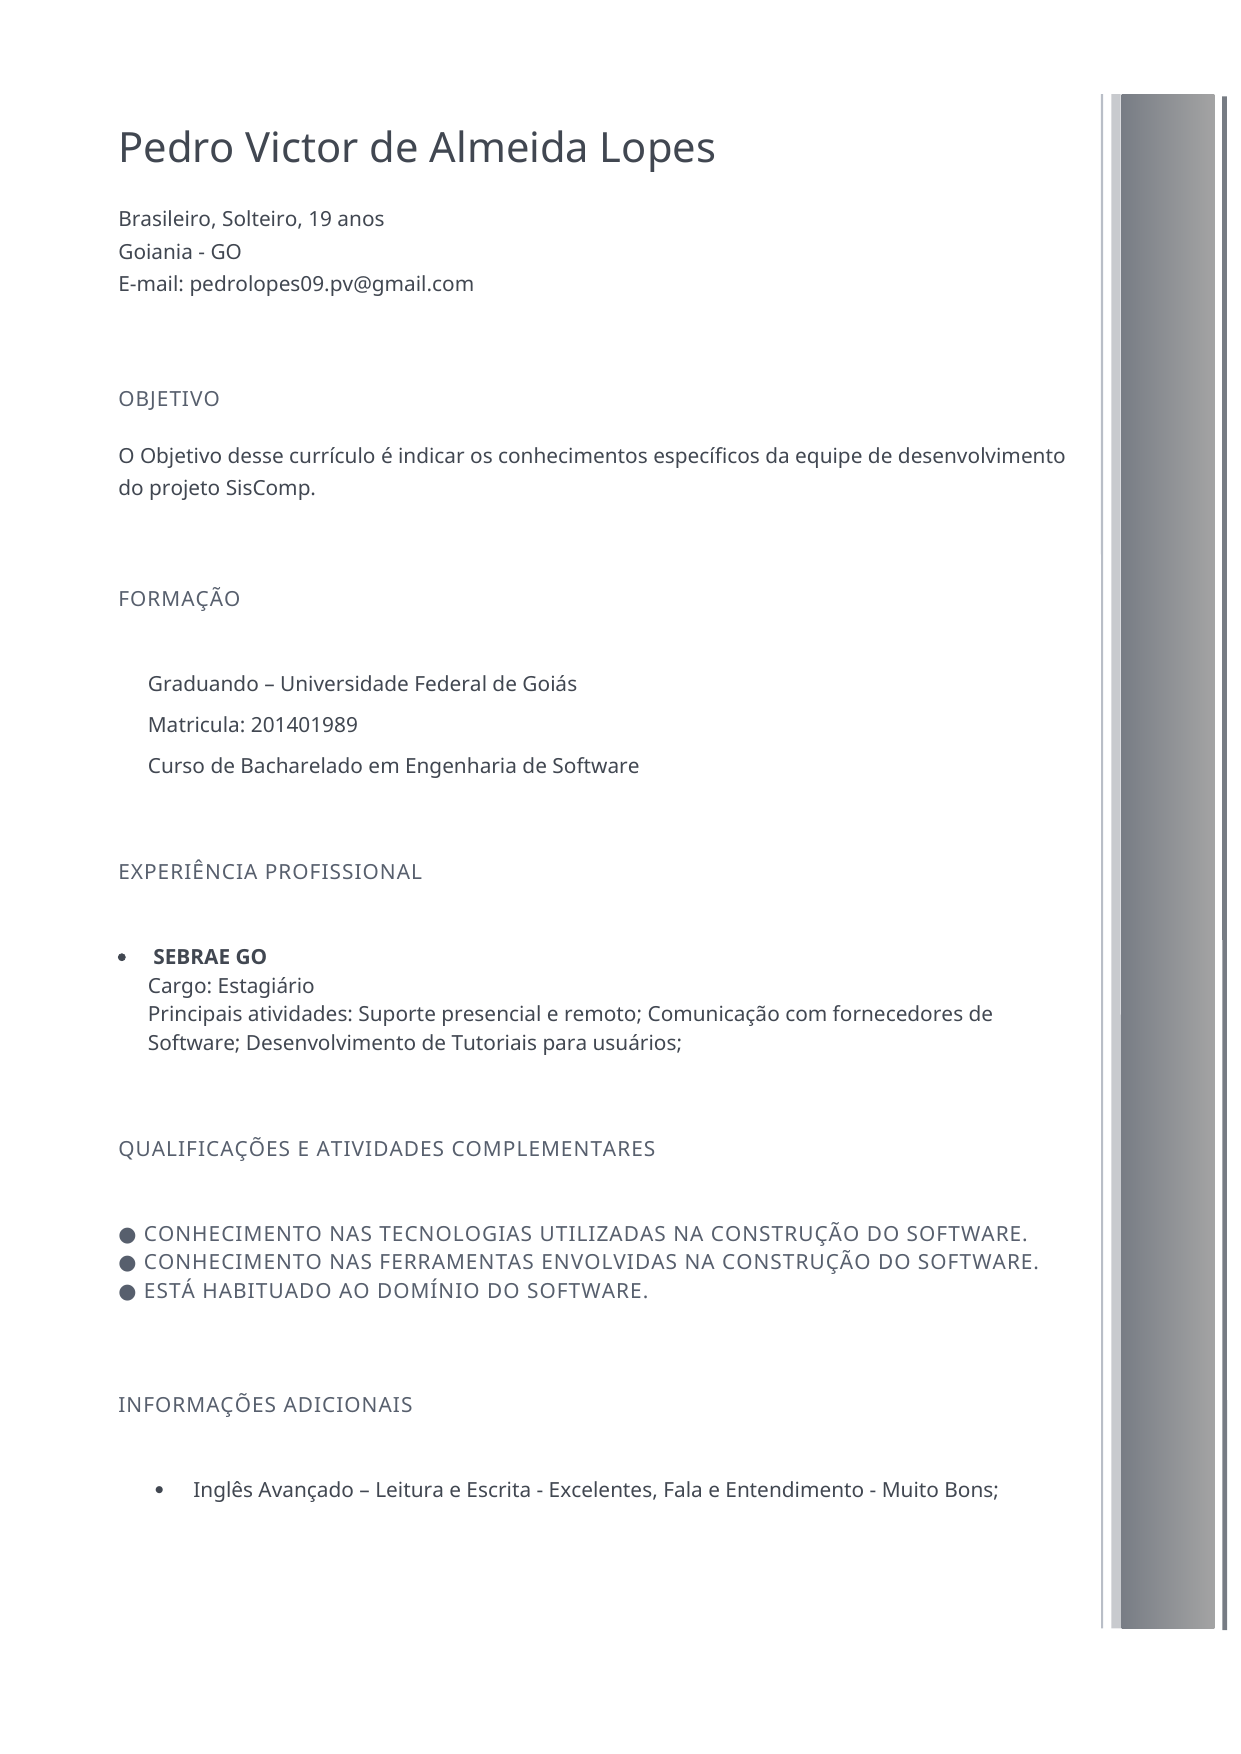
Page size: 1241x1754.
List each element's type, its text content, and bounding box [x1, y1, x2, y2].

text ● Conhecimento nas tecnologias utilizadas na construção do software. [118, 1219, 1122, 1247]
list Curso de Bacharelado em Engenharia de Software [148, 751, 1122, 779]
list Graduando – Universidade Federal de Goiás [148, 669, 1122, 697]
text INFORMAÇÕES ADICIONAIS [118, 1390, 1122, 1418]
list Inglês Avançado – Leitura e Escrita - Excelentes, Fala e Entendimento - Muito Bons; [156, 1475, 1122, 1503]
text ● Está habituado ao domínio do software. [118, 1276, 1122, 1304]
list Matricula: 201401989 [148, 710, 1122, 738]
text ● Conhecimento nas ferramentas envolvidas na construção do software. [118, 1247, 1122, 1276]
text Pedro Victor de Almeida Lopes [118, 118, 1122, 175]
text Brasileiro, Solteiro, 19 anos Goiania - GO E-mail: pedrolopes09.pv@gmail.com [118, 204, 1122, 330]
text objetivo [118, 384, 1122, 412]
text FORMAÇÃO [118, 584, 1122, 612]
list SEBRAE GO Cargo: Estagiário Principais atividades: Suporte presencial e remoto; Comunicação com fornecedores de Software; Desenvolvimento de Tutoriais para usuários; [118, 942, 1122, 1056]
text qualificações e atividades complementares [118, 1134, 1122, 1162]
text O Objetivo desse currículo é indicar os conhecimentos específicos da equipe de desenvolvimento do projeto SisComp. [118, 441, 1122, 502]
text EXPERIÊNCIA PROFISSIONAL [118, 857, 1122, 885]
